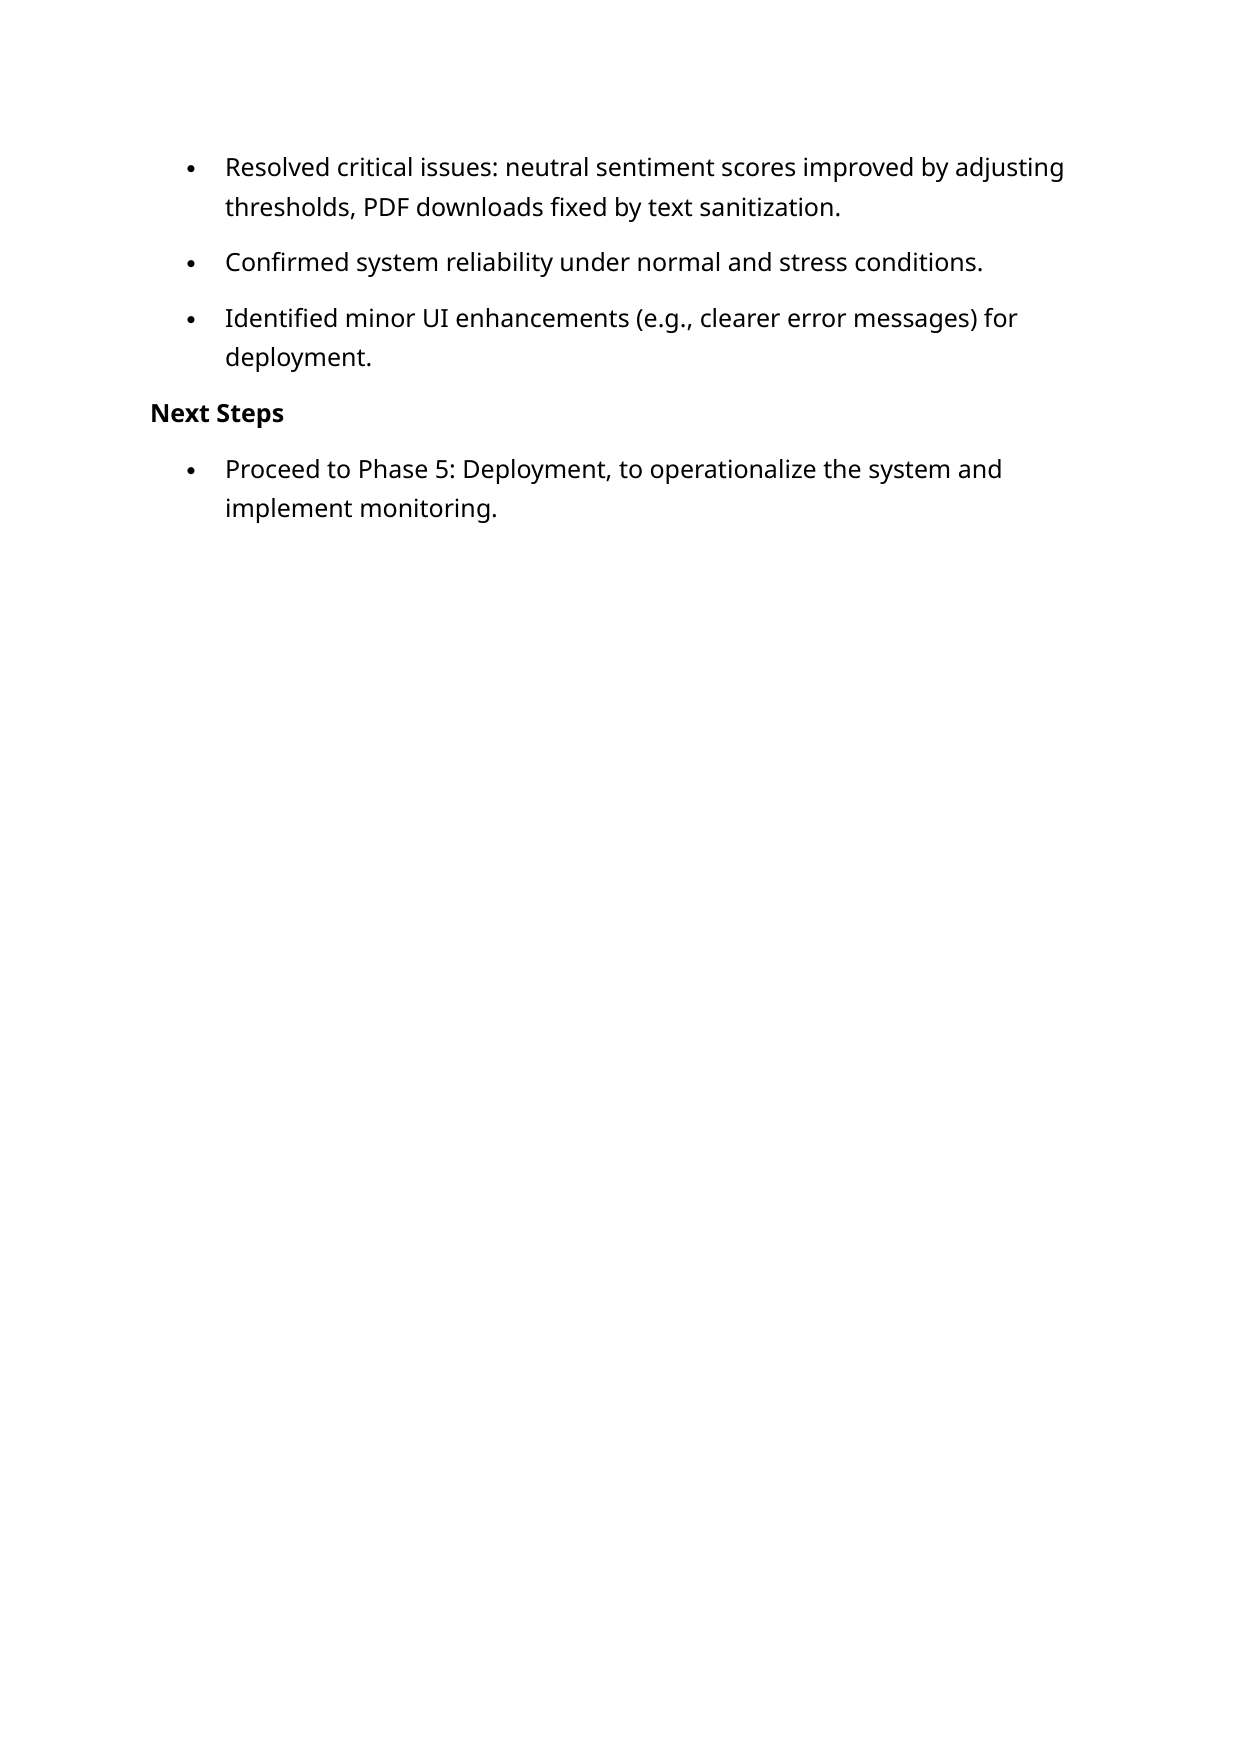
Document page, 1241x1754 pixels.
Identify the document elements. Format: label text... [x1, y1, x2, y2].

list Identified minor UI enhancements (e.g., clearer error messages) for deployment. [187, 301, 1090, 374]
list Proceed to Phase 5: Deployment, to operationalize the system and implement monitoring. [187, 452, 1090, 525]
list Resolved critical issues: neutral sentiment scores improved by adjusting thresholds, PDF downloads fixed by text sanitization. [187, 150, 1090, 223]
list Confirmed system reliability under normal and stress conditions. [187, 245, 1090, 279]
text Next Steps [150, 396, 1090, 430]
